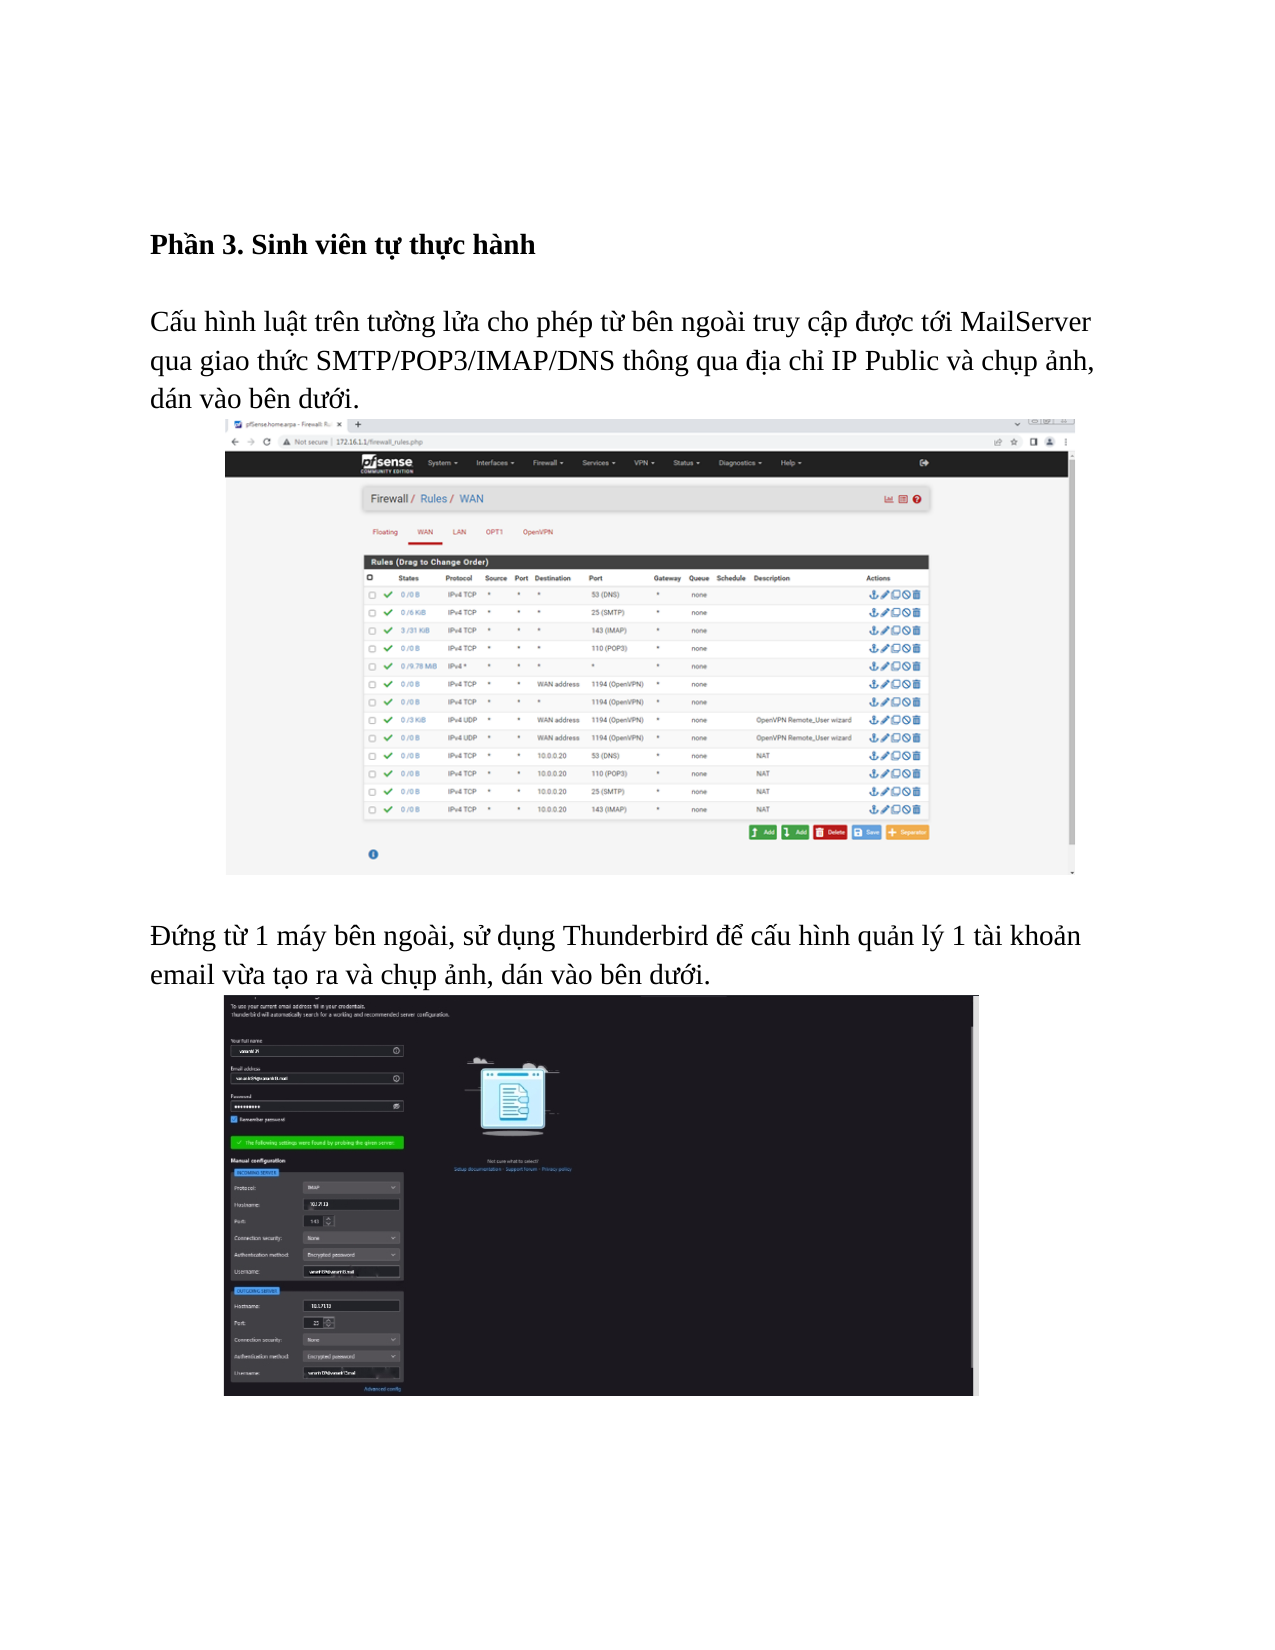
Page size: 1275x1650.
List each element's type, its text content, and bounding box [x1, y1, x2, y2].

picture [223, 995, 979, 1396]
text Cấu hình luật trên tường lửa cho phép từ bên ngoài truy cập được tới MailServer qua giao thức SMTP/POP3/IMAP/DNS thông qua địa chỉ IP Public và chụp ảnh, dán vào bên dưới. [150, 304, 1125, 415]
list Sinh viên tự thực hành [150, 227, 1125, 261]
text Đứng từ 1 máy bên ngoài, sử dụng Thunderbird để cấu hình quản lý 1 tài khoản email vừa tạo ra và chụp ảnh, dán vào bên dưới. [150, 918, 1125, 990]
picture [225, 419, 1075, 875]
